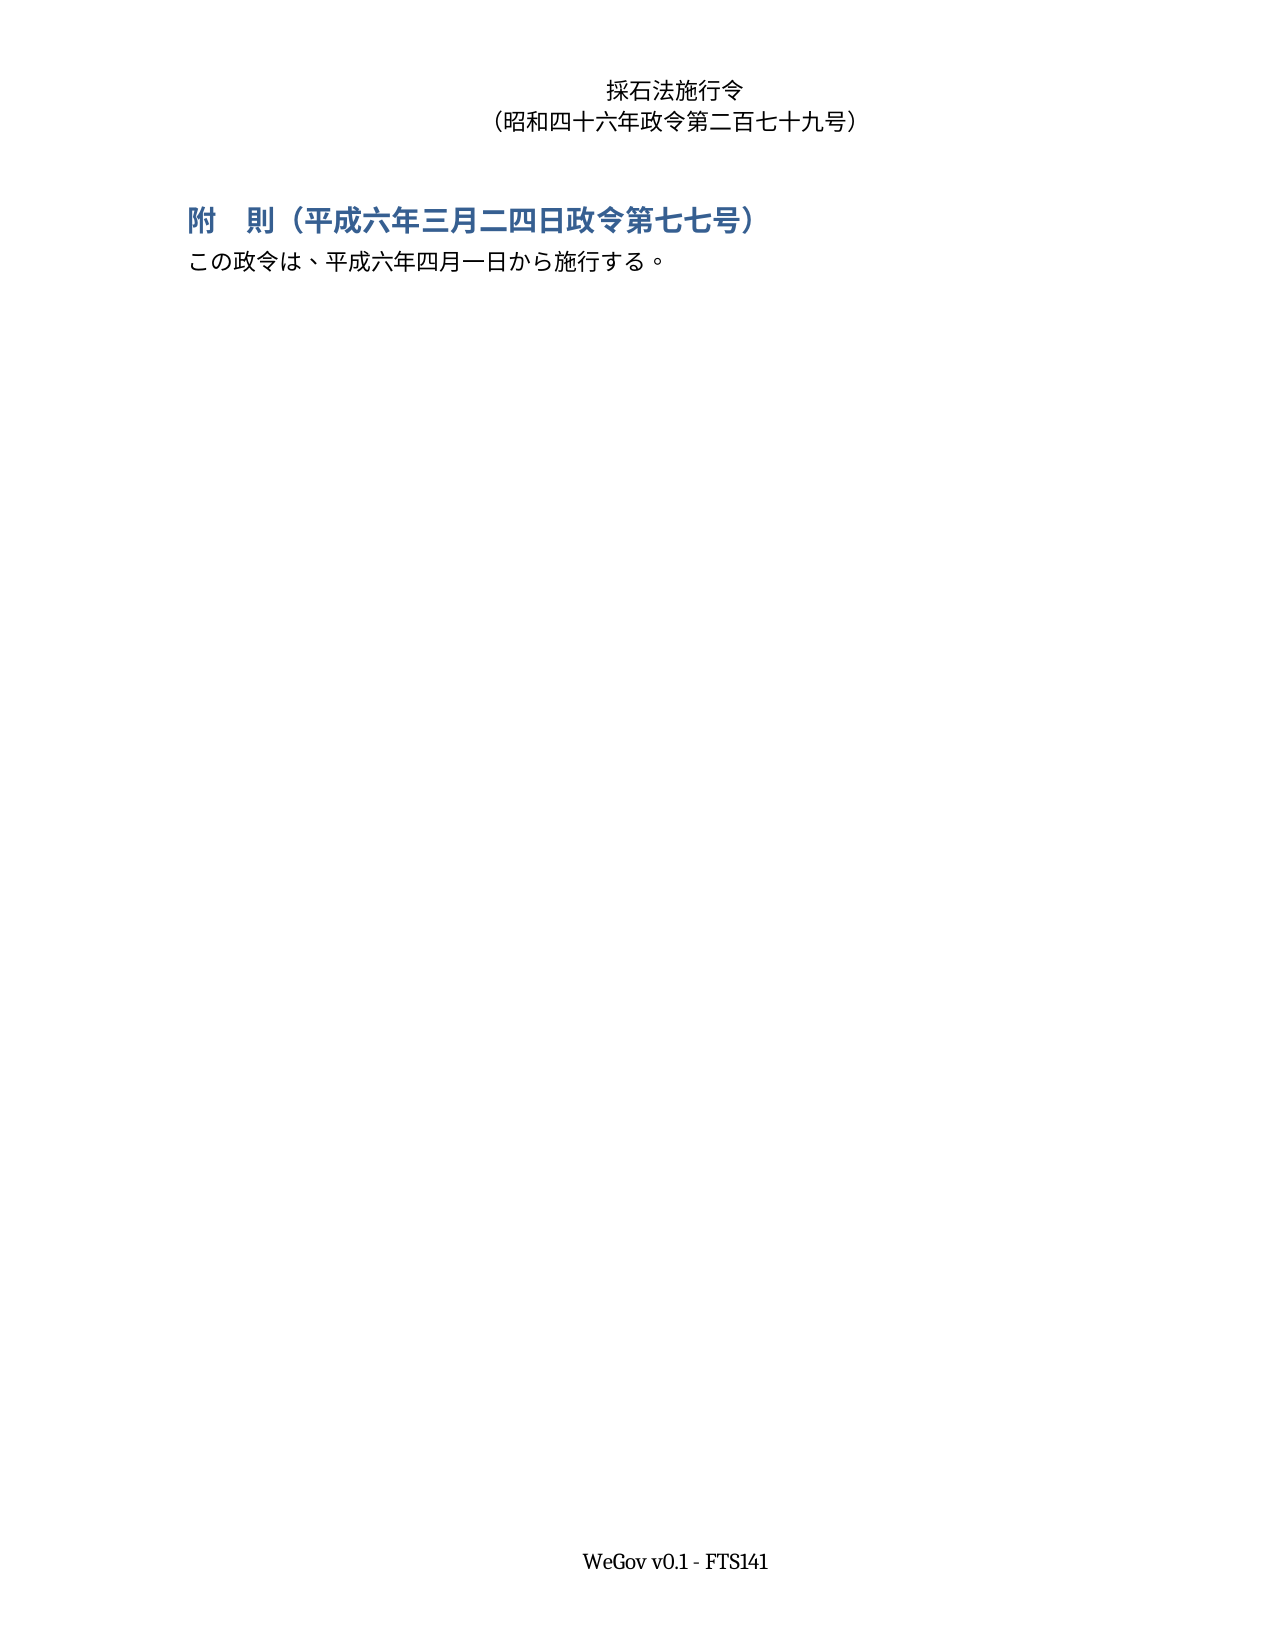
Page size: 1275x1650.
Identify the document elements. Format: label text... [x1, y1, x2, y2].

subtitle 附 則（平成六年三月二四日政令第七七号） [187, 200, 1087, 240]
text この政令は、平成六年四月一日から施行する。 [187, 246, 1087, 277]
